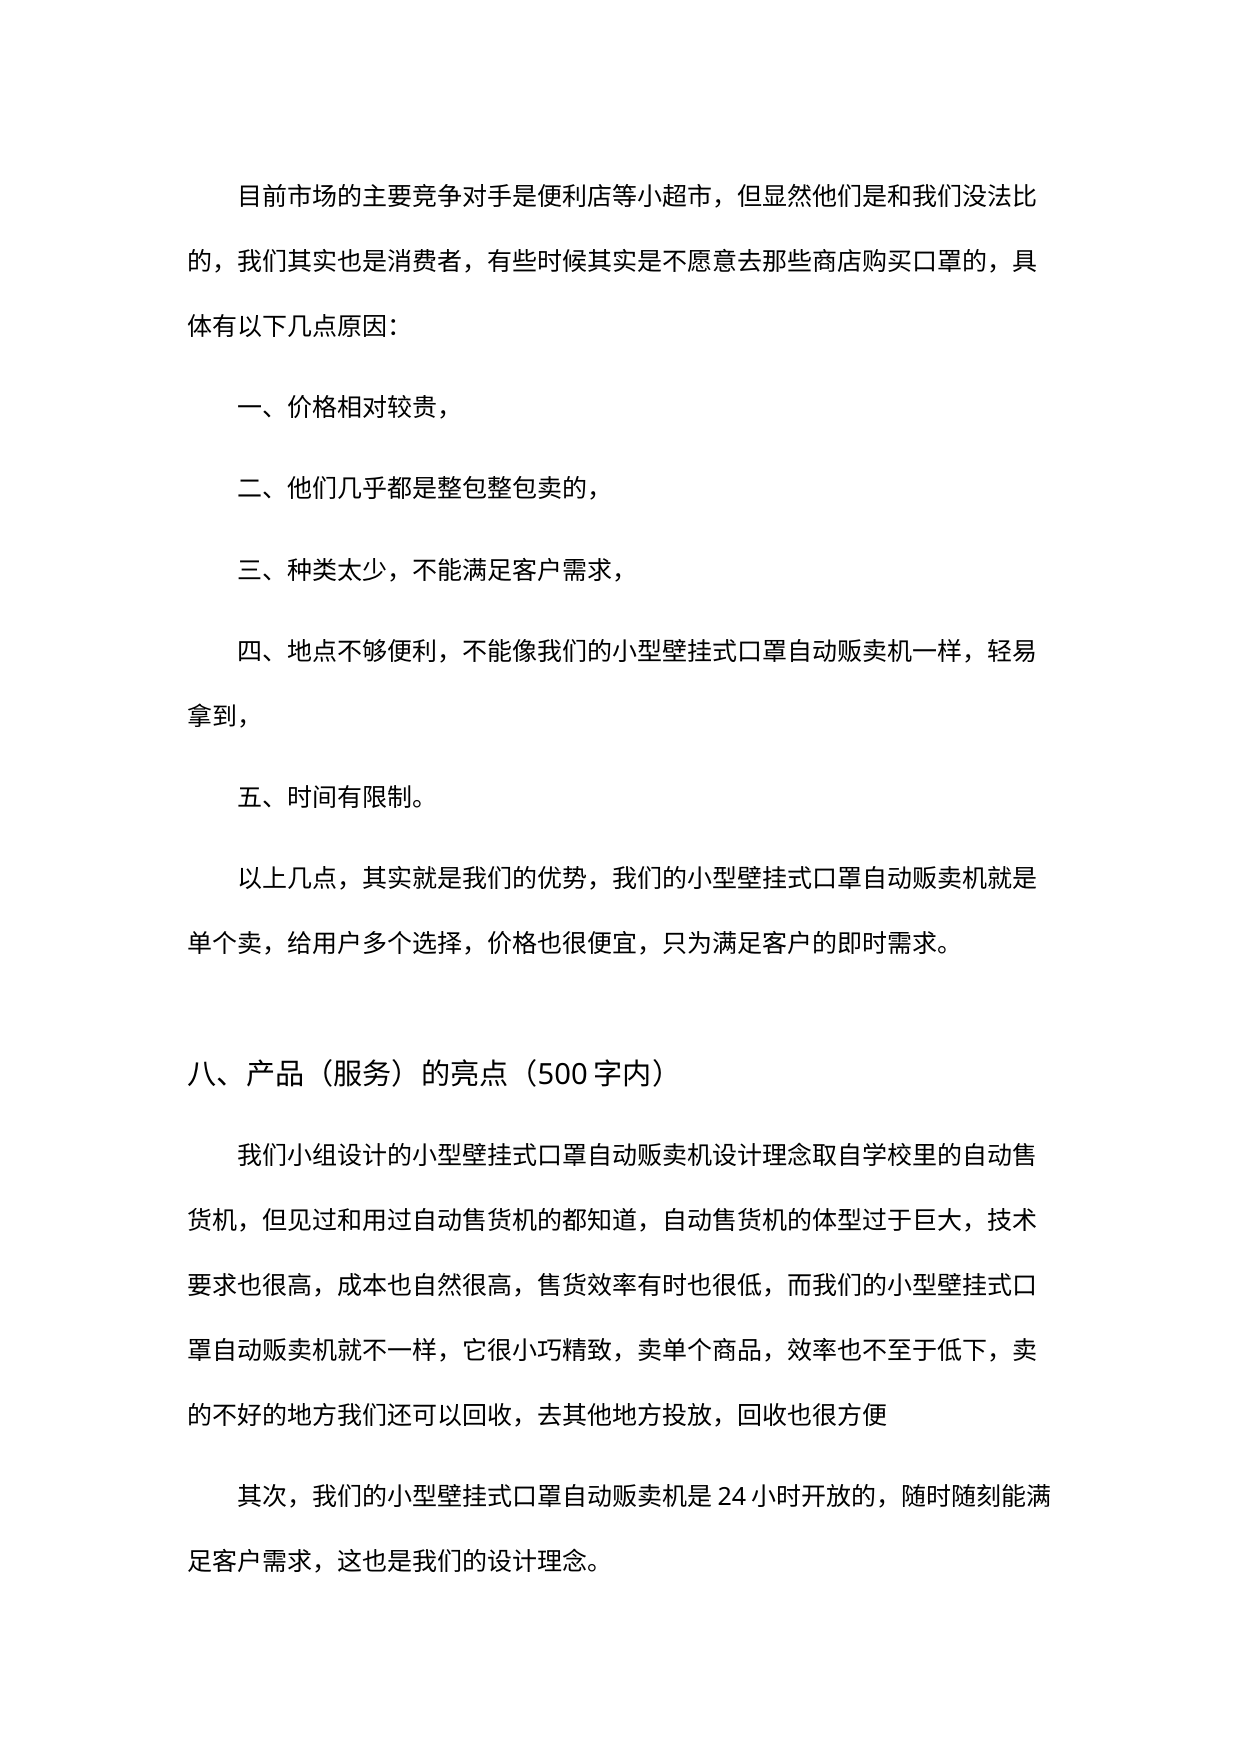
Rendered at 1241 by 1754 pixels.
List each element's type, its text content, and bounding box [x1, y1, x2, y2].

text 一、价格相对较贵， [187, 373, 1053, 438]
text 目前市场的主要竞争对手是便利店等小超市，但显然他们是和我们没法比的，我们其实也是消费者，有些时候其实是不愿意去那些商店购买口罩的，具体有以下几点原因： [187, 162, 1053, 357]
text 其次，我们的小型壁挂式口罩自动贩卖机是24小时开放的，随时随刻能满足客户需求，这也是我们的设计理念。 [187, 1462, 1053, 1592]
text 我们小组设计的小型壁挂式口罩自动贩卖机设计理念取自学校里的自动售货机，但见过和用过自动售货机的都知道，自动售货机的体型过于巨大，技术要求也很高，成本也自然很高，售货效率有时也很低，而我们的小型壁挂式口罩自动贩卖机就不一样，它很小巧精致，卖单个商品，效率也不至于低下，卖的不好的地方我们还可以回收，去其他地方投放，回收也很方便 [187, 1121, 1053, 1446]
text 八、产品（服务）的亮点（500字内） [187, 1039, 1053, 1104]
text 以上几点，其实就是我们的优势，我们的小型壁挂式口罩自动贩卖机就是单个卖，给用户多个选择，价格也很便宜，只为满足客户的即时需求。 [187, 844, 1053, 974]
text 二、他们几乎都是整包整包卖的， [187, 454, 1053, 519]
text 三、种类太少，不能满足客户需求， [187, 536, 1053, 601]
text 四、地点不够便利，不能像我们的小型壁挂式口罩自动贩卖机一样，轻易拿到， [187, 617, 1053, 747]
text 五、时间有限制。 [187, 763, 1053, 828]
